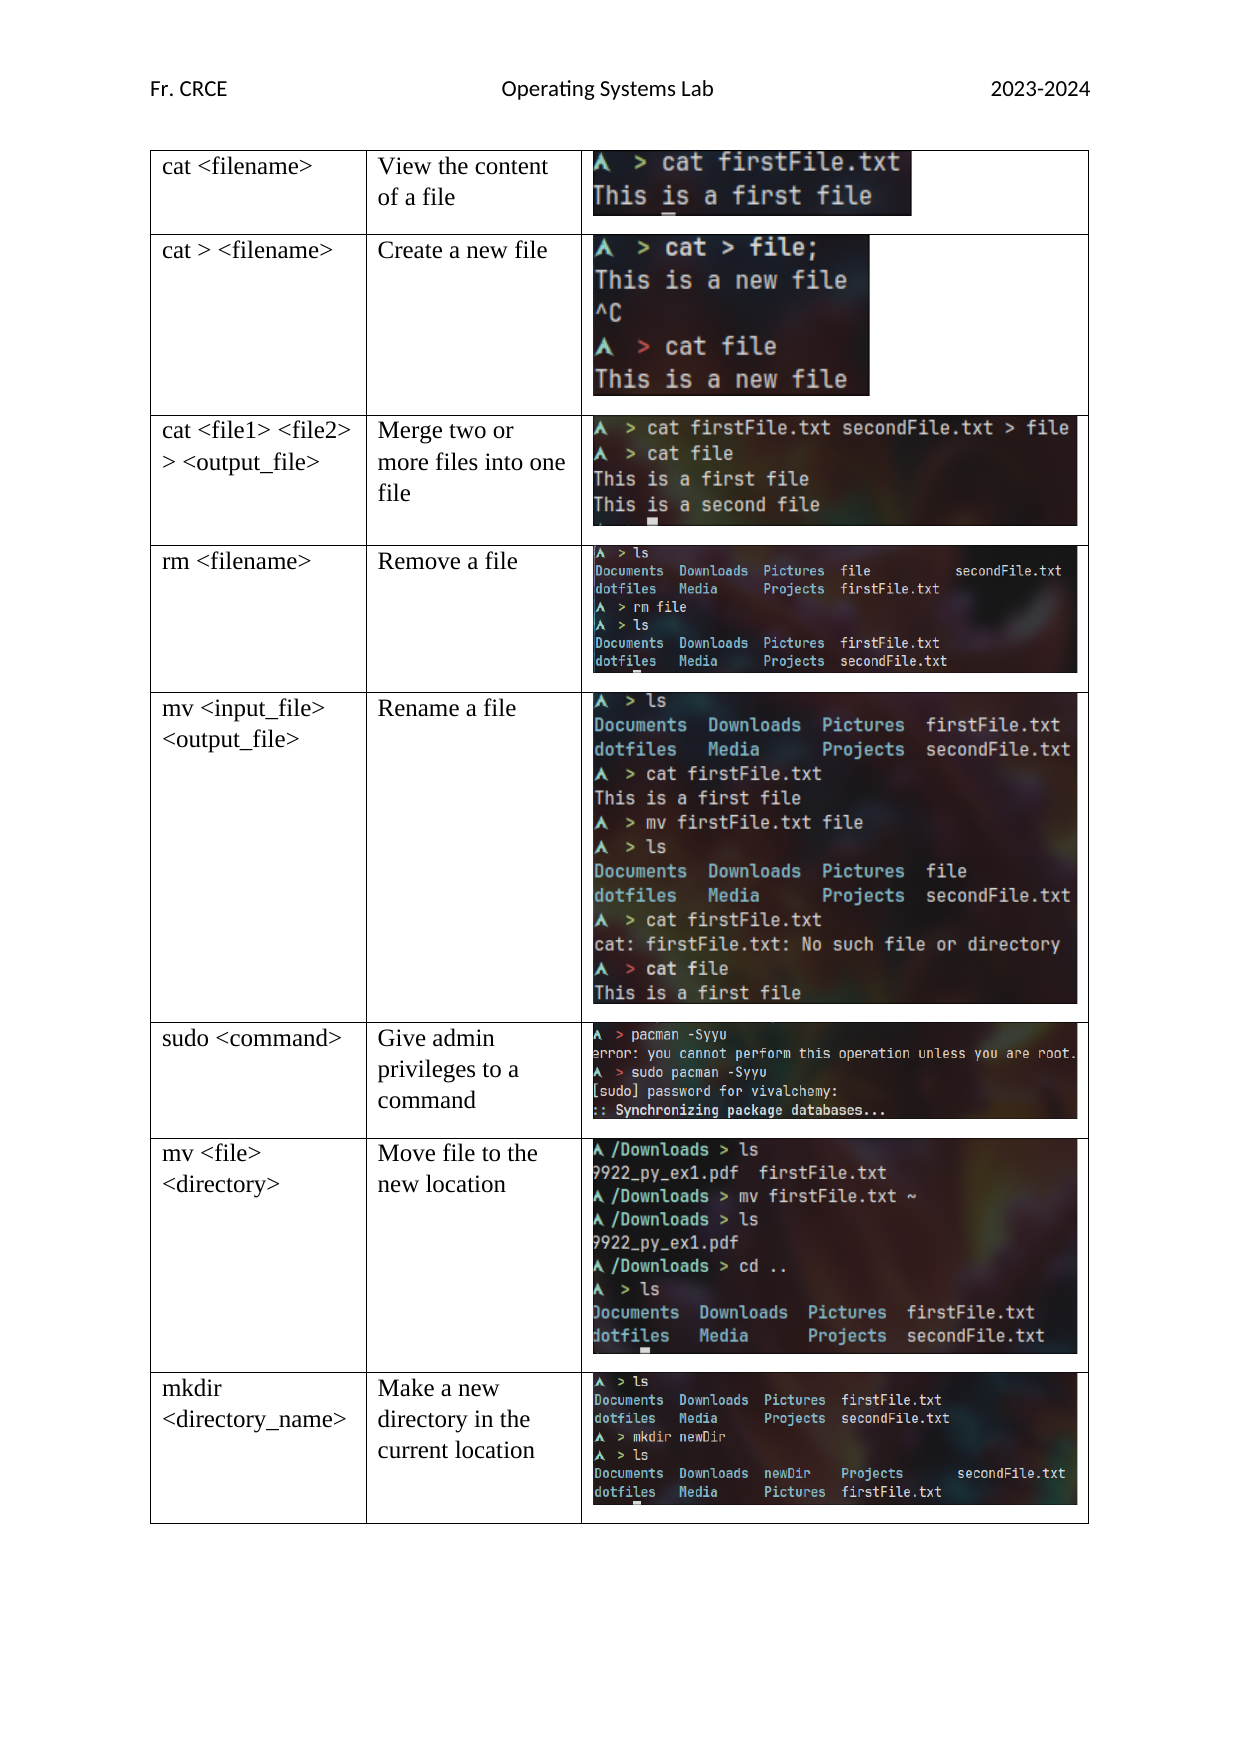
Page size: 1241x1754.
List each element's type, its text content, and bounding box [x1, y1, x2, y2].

picture [593, 1138, 1078, 1354]
table_cell [582, 546, 1088, 692]
table_cell [582, 1023, 1088, 1137]
table_cell cat <filename> [151, 151, 366, 234]
picture [593, 235, 870, 396]
picture [593, 1372, 1078, 1505]
table_cell mkdir <directory_name> [151, 1373, 366, 1523]
table_cell mv <file> <directory> [151, 1139, 366, 1372]
table_cell Give admin privileges to a command [367, 1023, 581, 1137]
picture [593, 151, 912, 216]
table_cell [582, 1139, 1088, 1372]
picture [593, 415, 1078, 526]
picture [593, 1022, 1078, 1119]
picture [593, 545, 1078, 673]
table_cell [582, 693, 1088, 1022]
table_cell cat <file1> <file2> > <output_file> [151, 416, 366, 545]
table_cell [582, 235, 1088, 414]
table_cell Move file to the new location [367, 1139, 581, 1372]
table_cell cat > <filename> [151, 235, 366, 414]
table_cell [582, 1373, 1088, 1523]
table_cell mv <input_file> <output_file> [151, 693, 366, 1022]
table_cell Rename a file [367, 693, 581, 1022]
table_cell sudo <command> [151, 1023, 366, 1137]
table_cell Remove a file [367, 546, 581, 692]
table_cell Create a new file [367, 235, 581, 414]
table_cell View the content of a file [367, 151, 581, 234]
picture [593, 692, 1078, 1004]
table_cell Merge two or more files into one file [367, 416, 581, 545]
table_cell rm <filename> [151, 546, 366, 692]
table_cell [582, 151, 1088, 234]
table_cell Make a new directory in the current location [367, 1373, 581, 1523]
table_cell [582, 416, 1088, 545]
